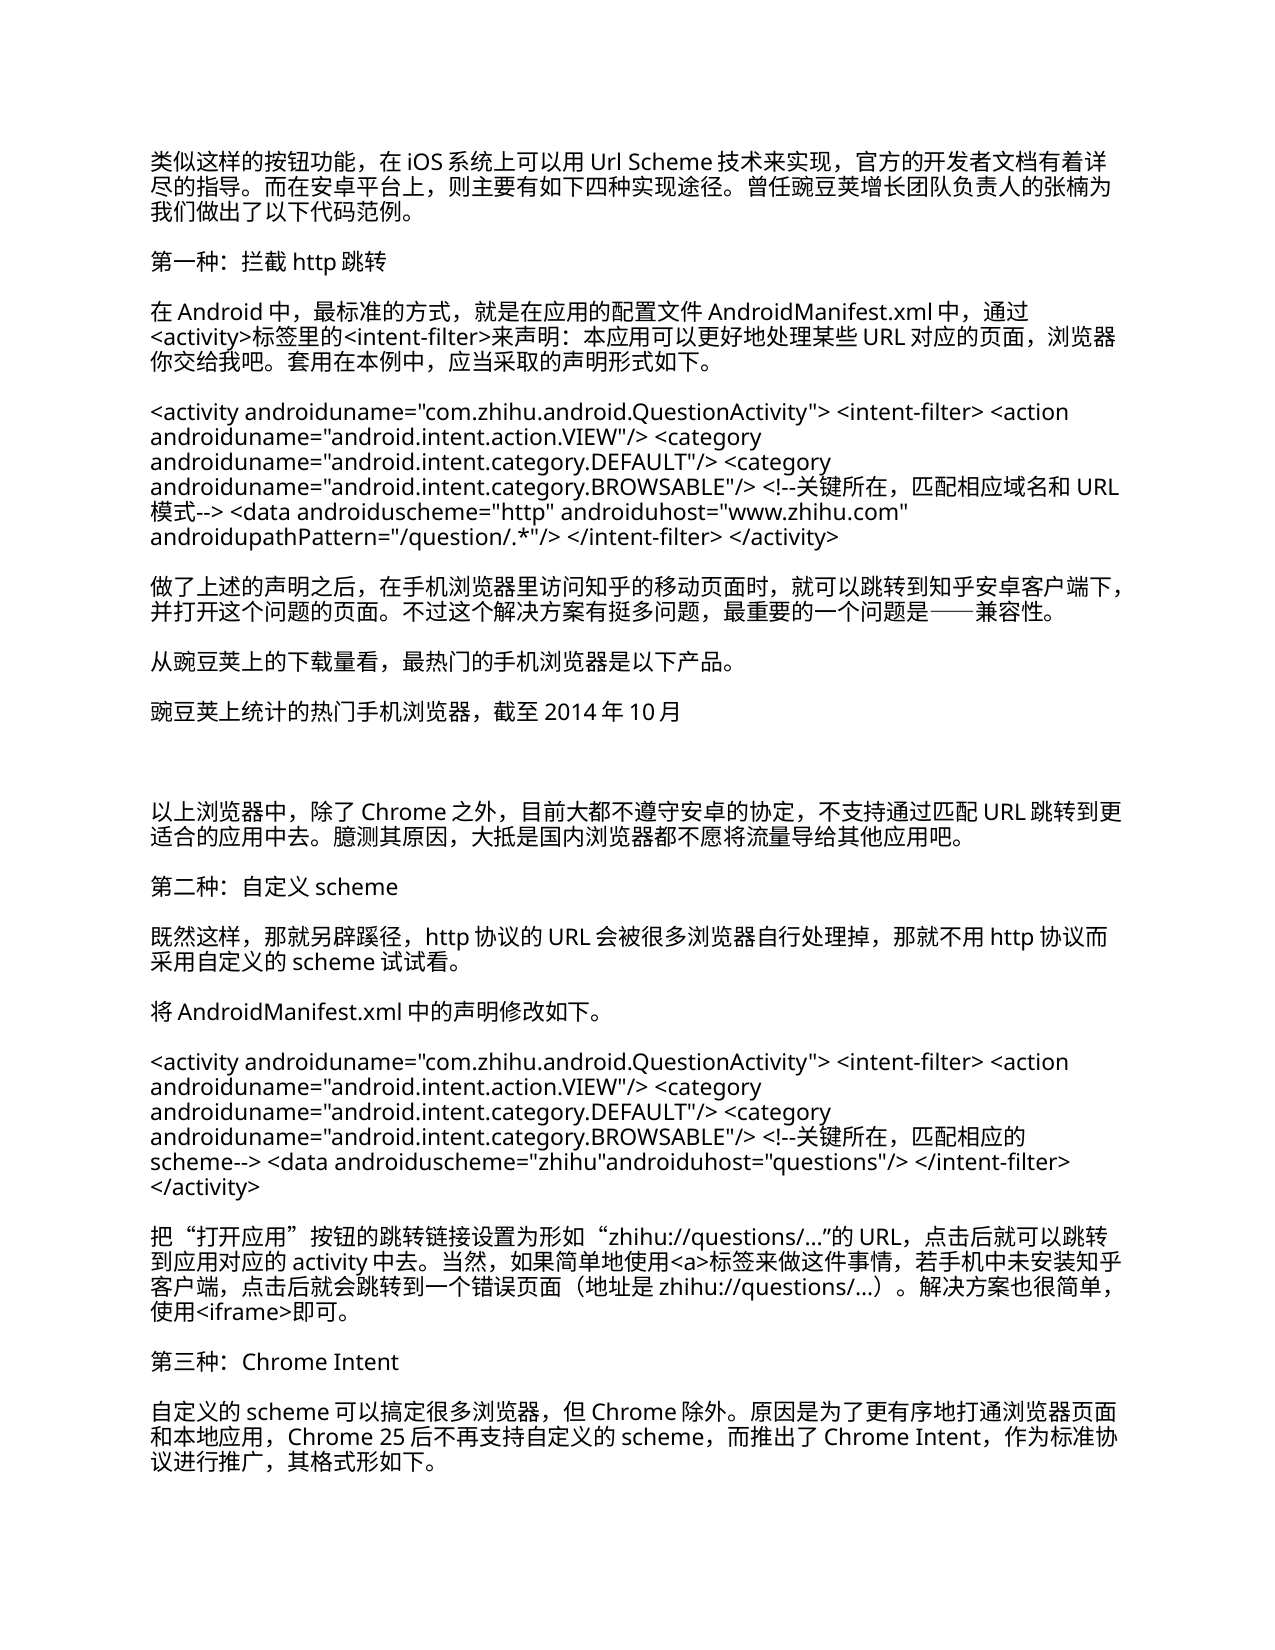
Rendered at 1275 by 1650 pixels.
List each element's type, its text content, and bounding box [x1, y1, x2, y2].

text 豌豆荚上统计的热门手机浏览器，截至2014年10月 [150, 700, 1125, 725]
text 以上浏览器中，除了Chrome之外，目前大都不遵守安卓的协定，不支持通过匹配URL跳转到更适合的应用中去。臆测其原因，大抵是国内浏览器都不愿将流量导给其他应用吧。 [150, 800, 1125, 850]
text 自定义的scheme可以搞定很多浏览器，但Chrome除外。原因是为了更有序地打通浏览器页面和本地应用，Chrome 25后不再支持自定义的scheme，而推出了Chrome Intent，作为标准协议进行推广，其格式形如下。 [150, 1400, 1125, 1475]
text 做了上述的声明之后，在手机浏览器里访问知乎的移动页面时，就可以跳转到知乎安卓客户端下，并打开这个问题的页面。不过这个解决方案有挺多问题，最重要的一个问题是——兼容性。 [150, 575, 1125, 625]
text <activity androiduname="com.zhihu.android.QuestionActivity"> <intent-filter> <action androiduname="android.intent.action.VIEW"/> <category androiduname="android.intent.category.DEFAULT"/> <category androiduname="android.intent.category.BROWSABLE"/> <!--关键所在，匹配相应的scheme--> <data androiduscheme="zhihu"androiduhost="questions"/> </intent-filter> </activity> [150, 1050, 1125, 1200]
text 把“打开应用”按钮的跳转链接设置为形如“zhihu://questions/…”的URL，点击后就可以跳转到应用对应的activity中去。当然，如果简单地使用<a>标签来做这件事情，若手机中未安装知乎客户端，点击后就会跳转到一个错误页面（地址是zhihu://questions/…）。解决方案也很简单，使用<iframe>即可。 [150, 1225, 1125, 1325]
text 第一种：拦截http跳转 [150, 250, 1125, 275]
text 第二种：自定义scheme [150, 875, 1125, 900]
text 从豌豆荚上的下载量看，最热门的手机浏览器是以下产品。 [150, 650, 1125, 675]
text 将AndroidManifest.xml中的声明修改如下。 [150, 1000, 1125, 1025]
text 类似这样的按钮功能，在iOS系统上可以用Url Scheme技术来实现，官方的开发者文档有着详尽的指导。而在安卓平台上，则主要有如下四种实现途径。曾任豌豆荚增长团队负责人的张楠为我们做出了以下代码范例。 [150, 150, 1125, 225]
text 第三种：Chrome Intent [150, 1350, 1125, 1375]
text 在Android中，最标准的方式，就是在应用的配置文件AndroidManifest.xml中，通过<activity>标签里的<intent-filter>来声明：本应用可以更好地处理某些URL对应的页面，浏览器你交给我吧。套用在本例中，应当采取的声明形式如下。 [150, 300, 1125, 375]
text <activity androiduname="com.zhihu.android.QuestionActivity"> <intent-filter> <action androiduname="android.intent.action.VIEW"/> <category androiduname="android.intent.category.DEFAULT"/> <category androiduname="android.intent.category.BROWSABLE"/> <!--关键所在，匹配相应域名和URL模式--> <data androiduscheme="http" androiduhost="www.zhihu.com" androidupathPattern="/question/.*"/> </intent-filter> </activity> [150, 400, 1125, 550]
text 既然这样，那就另辟蹊径，http协议的URL会被很多浏览器自行处理掉，那就不用http协议而采用自定义的scheme试试看。 [150, 925, 1125, 975]
